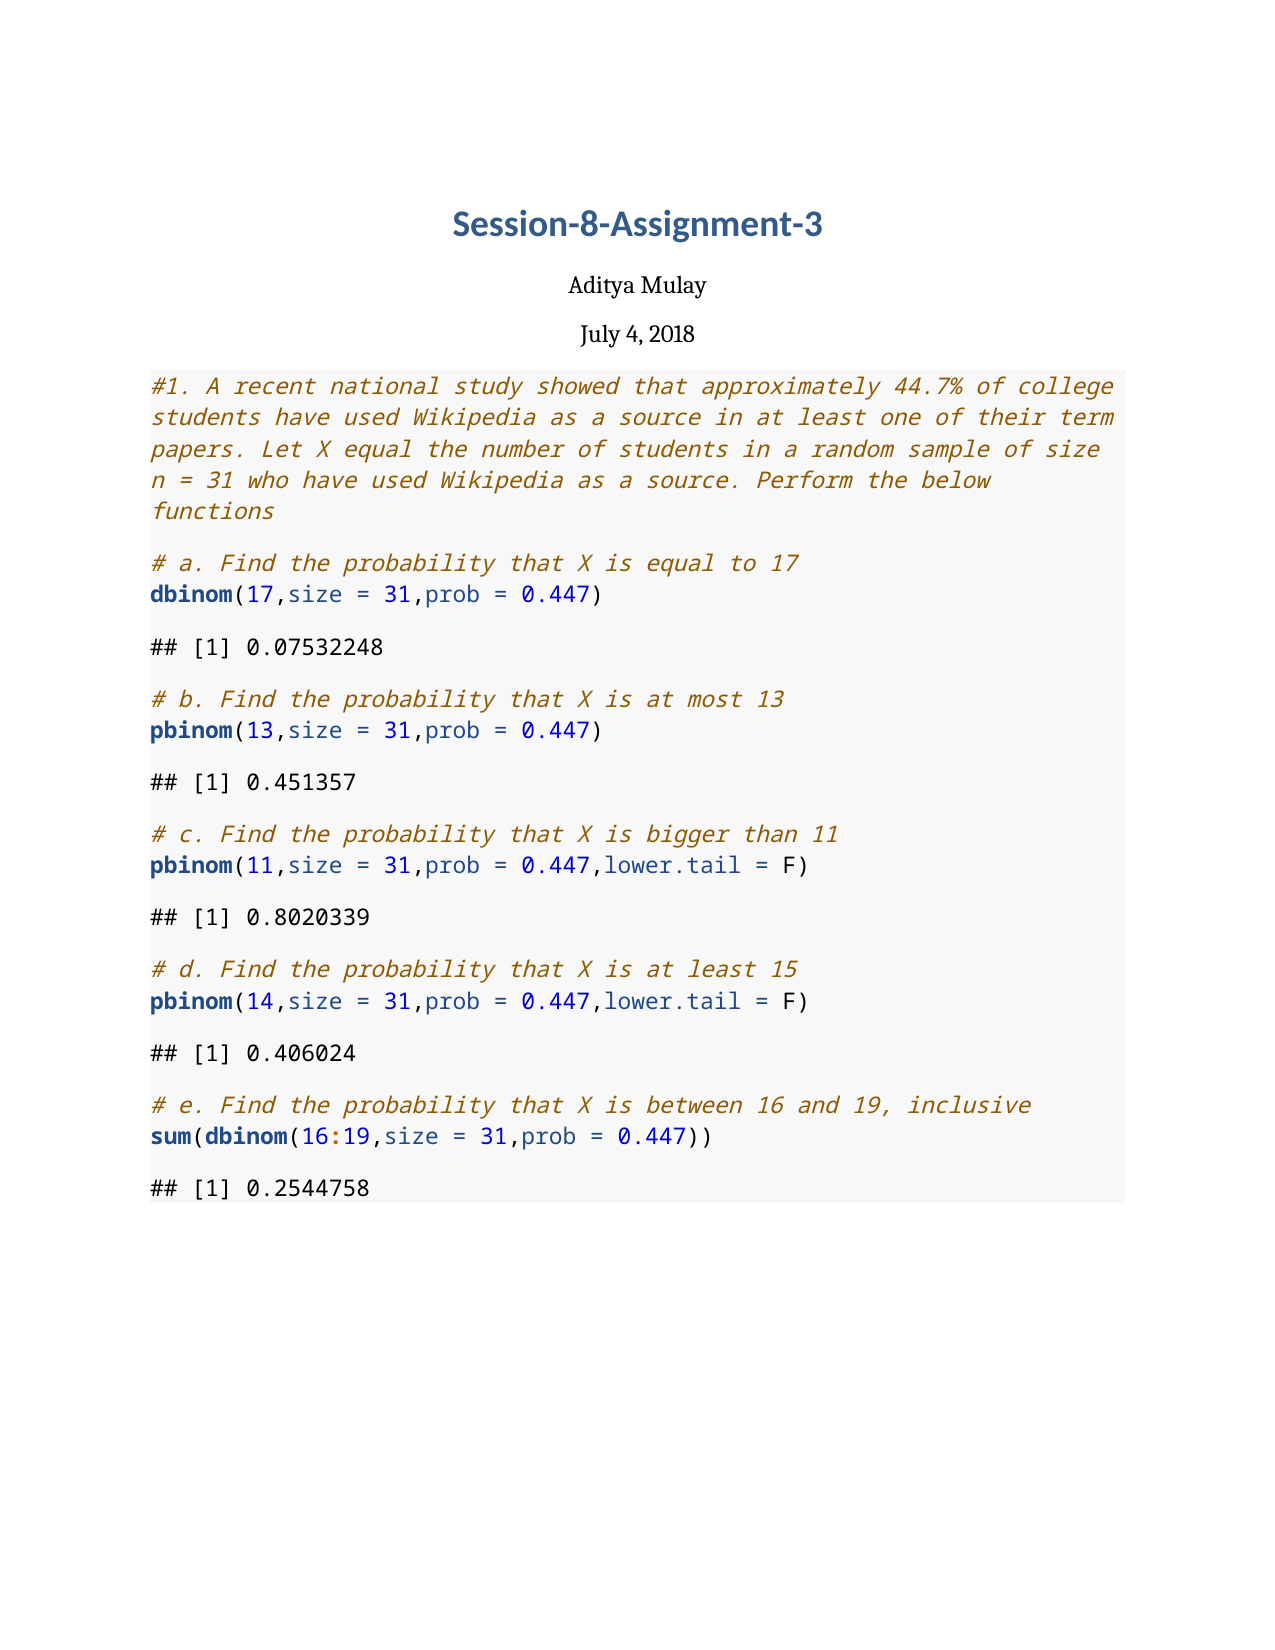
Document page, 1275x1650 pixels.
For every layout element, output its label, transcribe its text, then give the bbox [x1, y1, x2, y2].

text # b. Find the probability that X is at most 13 pbinom(13,size = 31,prob = 0.447) [150, 682, 1125, 745]
text ## [1] 0.07532248 [150, 630, 1125, 662]
text #1. A recent national study showed that approximately 44.7% of college students have used Wikipedia as a source in at least one of their term papers. Let X equal the number of students in a random sample of size n = 31 who have used Wikipedia as a source. Perform the below functions [150, 370, 1125, 526]
text ## [1] 0.2544758 [150, 1172, 1125, 1203]
text # c. Find the probability that X is bigger than 11 pbinom(11,size = 31,prob = 0.447,lower.tail = F) [810, 818, 1125, 880]
text # e. Find the probability that X is between 16 and 19, inclusive sum(dbinom(16:19,size = 31,prob = 0.447)) [714, 1089, 1125, 1151]
text ## [1] 0.406024 [150, 1037, 1125, 1068]
text # d. Find the probability that X is at least 15 pbinom(14,size = 31,prob = 0.447,lower.tail = F) [150, 953, 1125, 1016]
text Aditya Mulay [150, 271, 1125, 299]
text # a. Find the probability that X is equal to 17 dbinom(17,size = 31,prob = 0.447) [604, 547, 1125, 609]
title Session-8-Assignment-3 [150, 200, 1125, 246]
text July 4, 2018 [150, 320, 1125, 349]
text ## [1] 0.451357 [150, 766, 1125, 797]
text ## [1] 0.8020339 [150, 901, 1125, 932]
